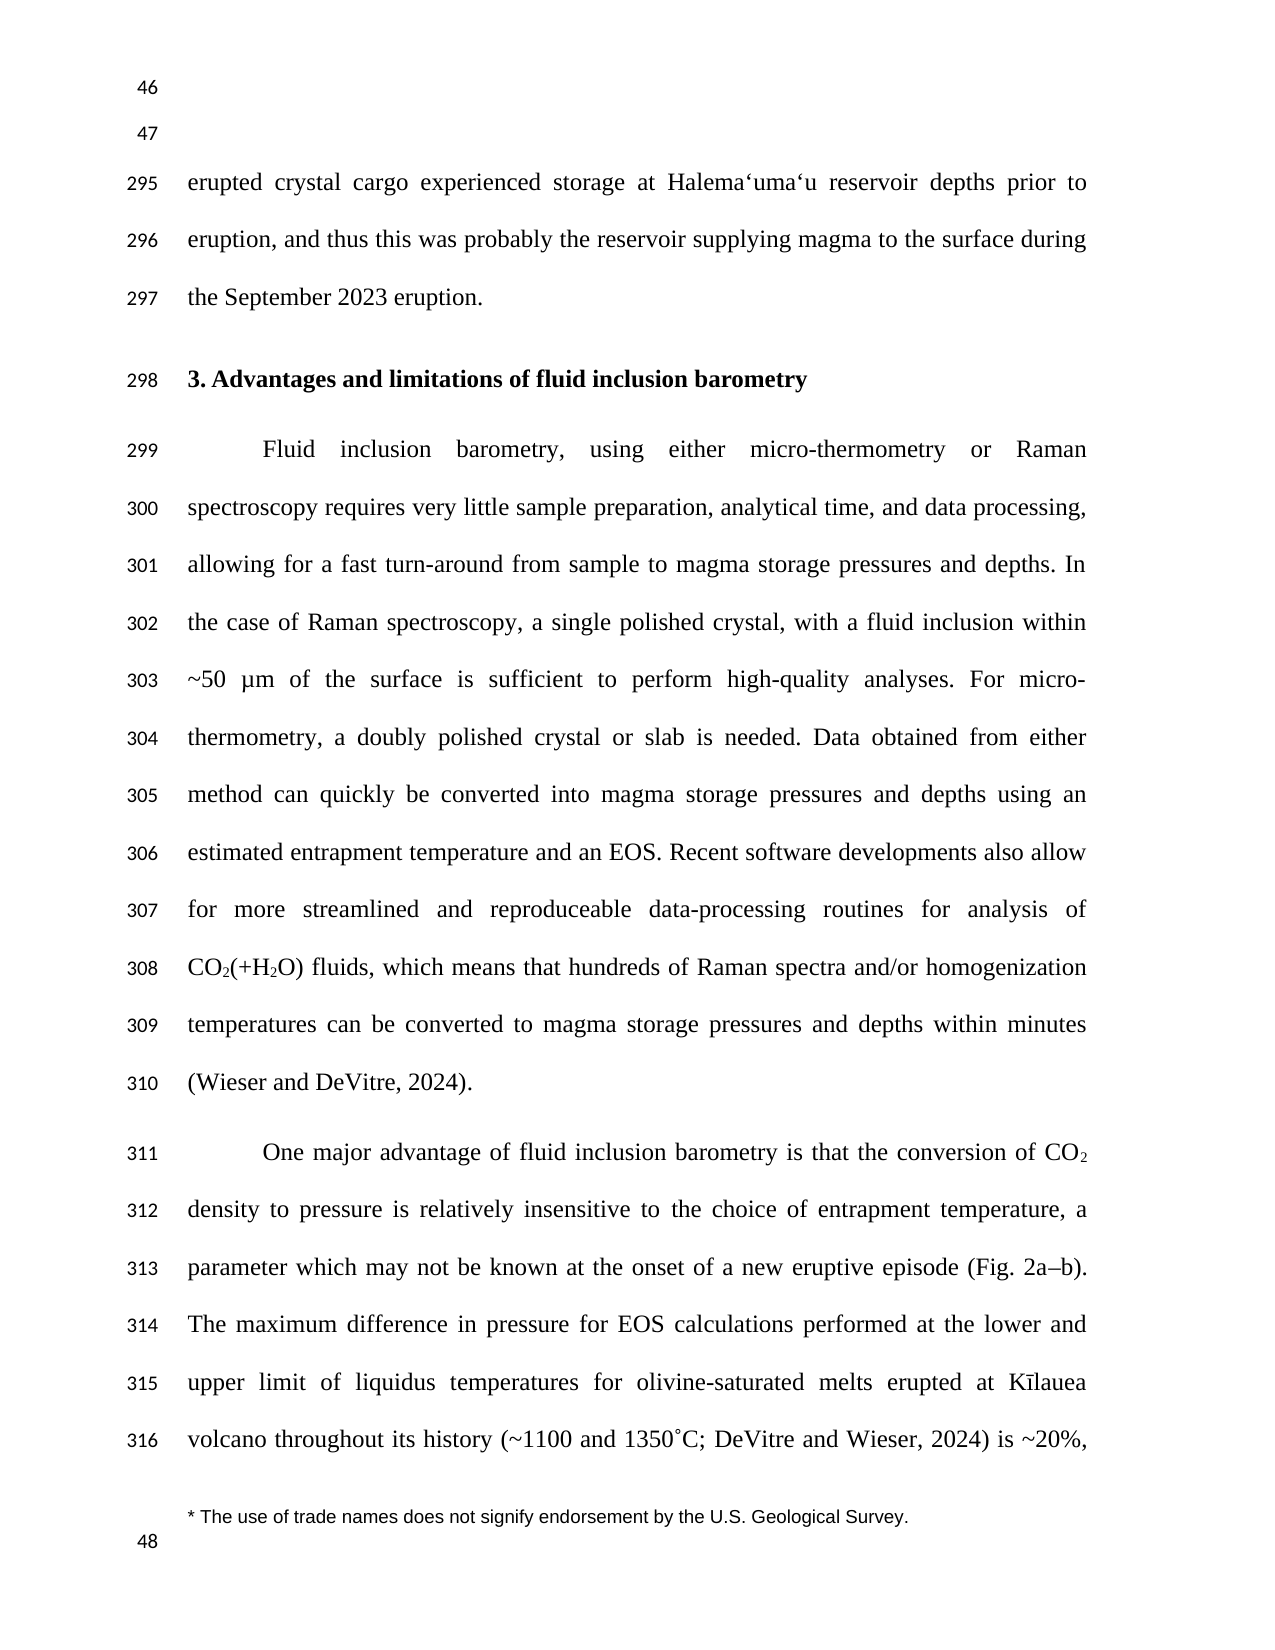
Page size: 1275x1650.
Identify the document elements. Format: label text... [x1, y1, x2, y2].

text Fluid inclusion barometry, using either micro-thermometry or Raman spectroscopy requires very little sample preparation, analytical time, and data processing, allowing for a fast turn-around from sample to magma storage pressures and depths. In the case of Raman spectroscopy, a single polished crystal, with a fluid inclusion within ~50 µm of the surface is sufficient to perform high-quality analyses. For micro-thermometry, a doubly polished crystal or slab is needed. Data obtained from either method can quickly be converted into magma storage pressures and depths using an estimated entrapment temperature and an EOS. Recent software developments also allow for more streamlined and reproduceable data-processing routines for analysis of CO2(+H2O) fluids, which means that hundreds of Raman spectra and/or homogenization temperatures can be converted to magma storage pressures and depths within minutes (Wieser and DeVitre, 2024). [187, 434, 1087, 1096]
subtitle 3. Advantages and limitations of fluid inclusion barometry [187, 364, 1087, 393]
